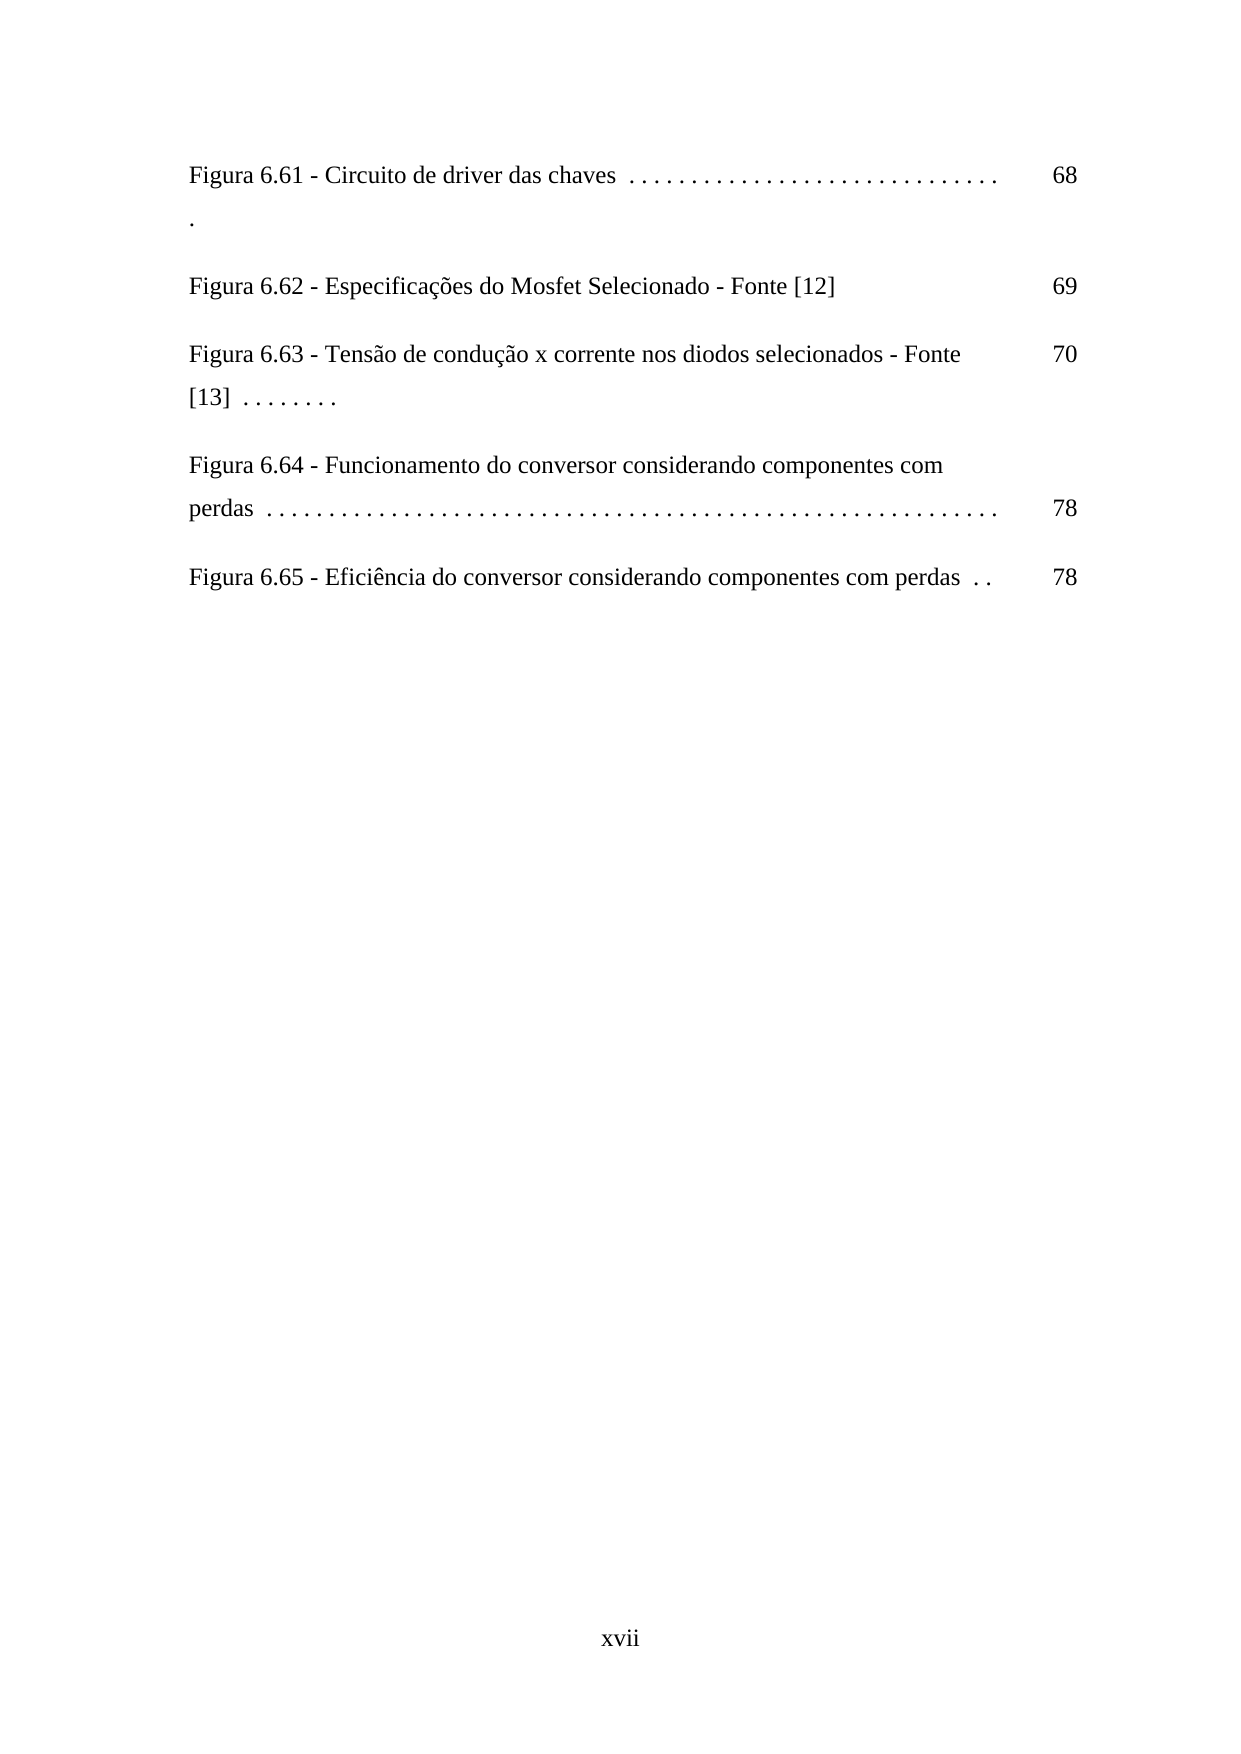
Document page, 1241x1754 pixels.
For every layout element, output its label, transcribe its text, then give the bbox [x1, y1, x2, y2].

table_cell 68 [1014, 327, 1088, 438]
table_cell 67 [1014, 259, 1088, 327]
table_cell 66 [1014, 148, 1088, 259]
table_cell 75 [1014, 549, 1088, 617]
table_cell 75 [1014, 438, 1088, 549]
